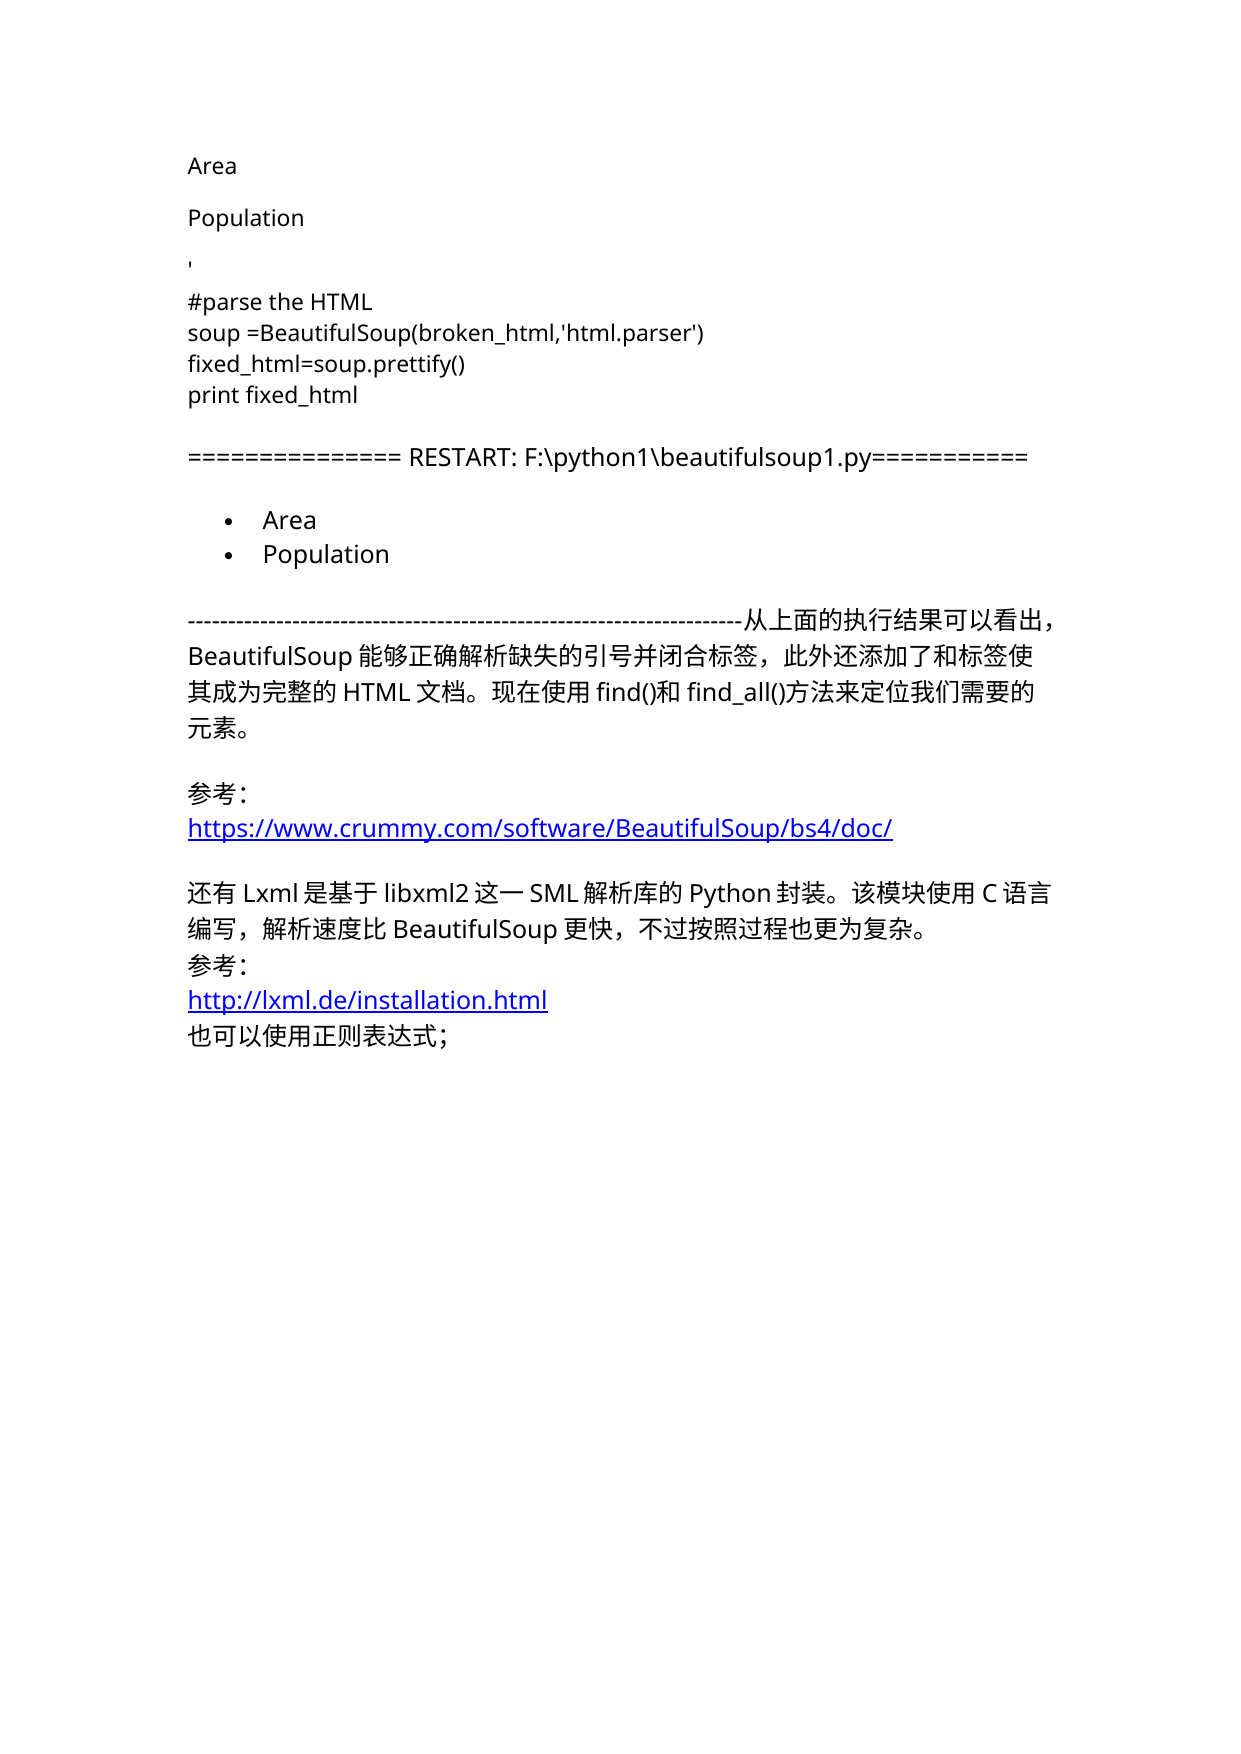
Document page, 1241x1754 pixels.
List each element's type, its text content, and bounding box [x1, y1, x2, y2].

text =============== RESTART: F:\python1\beautifulsoup1.py=========== [187, 439, 1053, 474]
text 参考： https://www.crummy.com/software/BeautifulSoup/bs4/doc/ [187, 774, 1053, 844]
text Population [187, 202, 1053, 233]
text ' #parse the HTML soup =BeautifulSoup(broken_html,'html.parser') fixed_html=soup.prettify() print fixed_html [187, 254, 1053, 410]
list Area [225, 503, 1053, 537]
text 还有Lxml是基于libxml2这一SML解析库的Python封装。该模块使用C语言编写，解析速度比BeautifulSoup更快，不过按照过程也更为复杂。 参考： http://lxml.de/installation.html 也可以使用正则表达式； [187, 874, 1053, 1053]
text ---------------------------------------------------------------------从上面的执行结果可以看出，BeautifulSoup能够正确解析缺失的引号并闭合标签，此外还添加了和标签使其成为完整的HTML文档。现在使用find()和find_all()方法来定位我们需要的元素。 [187, 600, 1053, 745]
text Area [187, 150, 1053, 181]
list Population [225, 537, 1053, 571]
